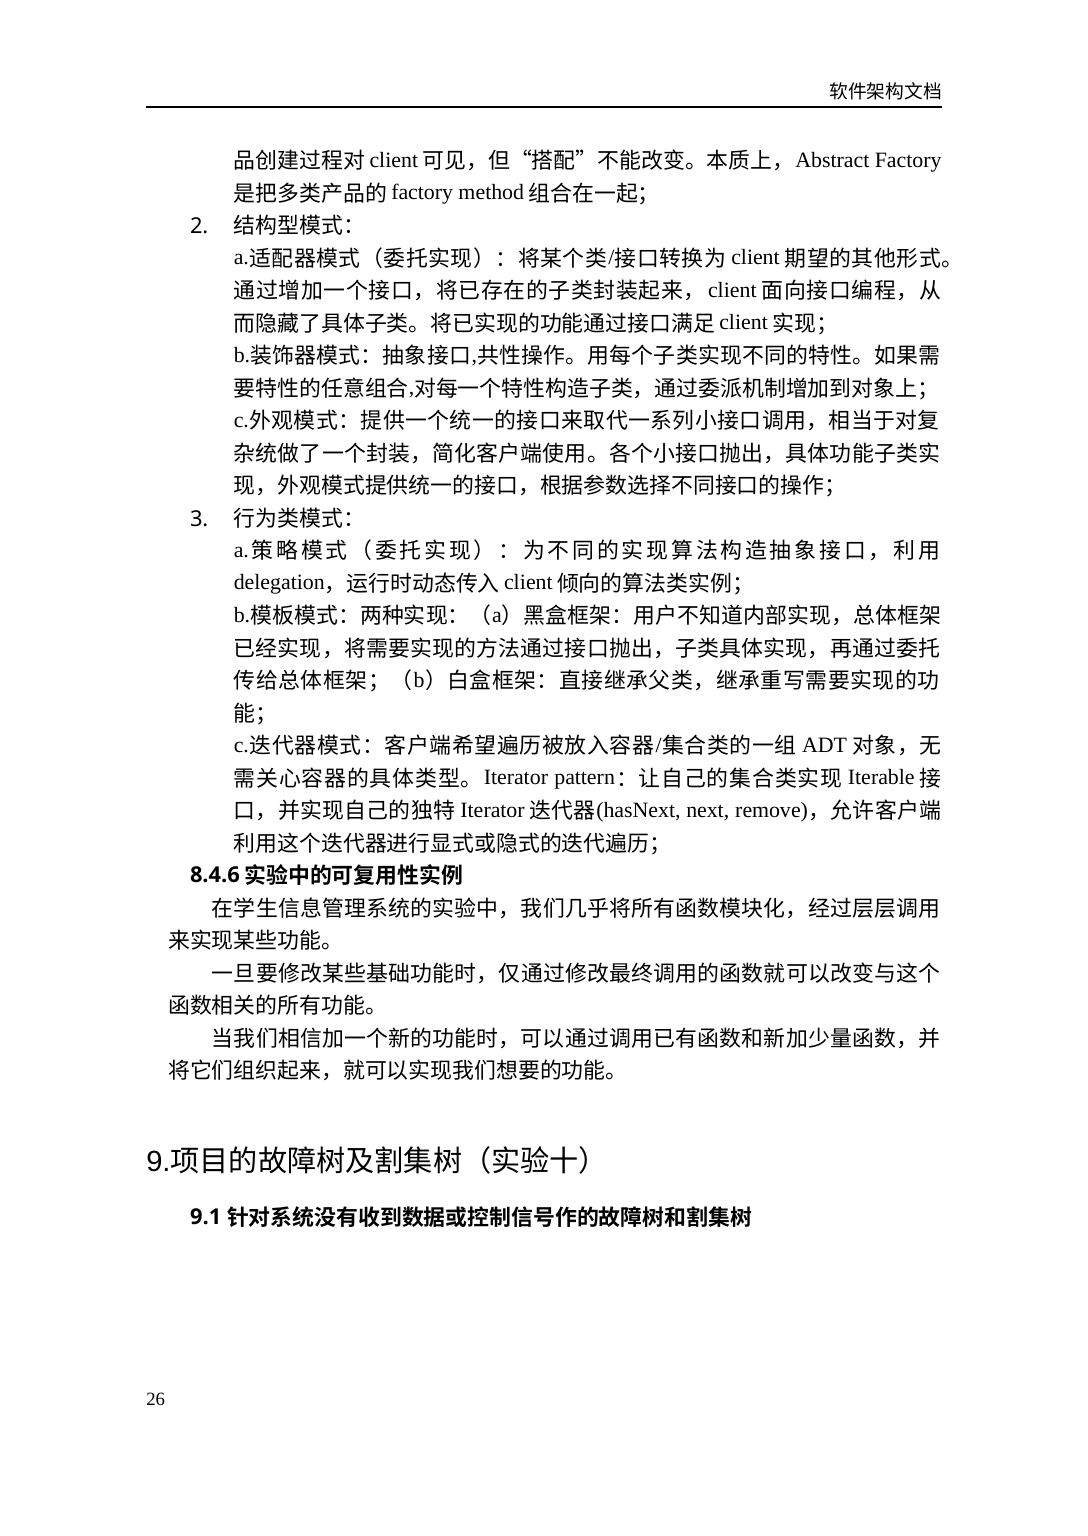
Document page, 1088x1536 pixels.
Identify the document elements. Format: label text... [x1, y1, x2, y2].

text b.模板模式：两种实现：（a）黑盒框架：用户不知道内部实现，总体框架已经实现，将需要实现的方法通过接口抛出，子类具体实现，再通过委托传给总体框架；（b）白盒框架：直接继承父类，继承重写需要实现的功能； [233, 598, 942, 728]
list 行为类模式： [190, 501, 942, 533]
text 8.4.6实验中的可复用性实例 [146, 858, 942, 891]
list 结构型模式： [190, 208, 942, 241]
text 9.1 针对系统没有收到数据或控制信号作的故障树和割集树 [146, 1200, 942, 1232]
text c.外观模式：提供一个统一的接口来取代一系列小接口调用，相当于对复杂统做了一个封装，简化客户端使用。各个小接口抛出，具体功能子类实现，外观模式提供统一的接口，根据参数选择不同接口的操作； [233, 403, 942, 501]
text 一旦要修改某些基础功能时，仅通过修改最终调用的函数就可以改变与这个函数相关的所有功能。 [168, 956, 942, 1021]
text 当我们相信加一个新的功能时，可以通过调用已有函数和新加少量函数，并将它们组织起来，就可以实现我们想要的功能。 [168, 1021, 942, 1086]
text a.策略模式（委托实现）：为不同的实现算法构造抽象接口，利用delegation，运行时动态传入client倾向的算法类实例； [233, 533, 942, 598]
text a.适配器模式（委托实现）：将某个类/接口转换为client期望的其他形式。通过增加一个接口，将已存在的子类封装起来，client面向接口编程，从而隐藏了具体子类。将已实现的功能通过接口满足client实现； [233, 241, 942, 338]
text 在学生信息管理系统的实验中，我们几乎将所有函数模块化，经过层层调用来实现某些功能。 [168, 891, 942, 956]
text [233, 143, 942, 208]
text b.装饰器模式：抽象接口,共性操作。用每个子类实现不同的特性。如果需要特性的任意组合,对每一个特性构造子类，通过委派机制增加到对象上； [233, 338, 942, 403]
text c.迭代器模式：客户端希望遍历被放入容器/集合类的一组ADT对象，无需关心容器的具体类型。Iterator pattern：让自己的集合类实现Iterable接口，并实现自己的独特Iterator迭代器(hasNext, next, remove)，允许客户端利用这个迭代器进行显式或隐式的迭代遍历； [233, 728, 942, 858]
subtitle 9.项目的故障树及割集树（实验十） [146, 1126, 942, 1191]
